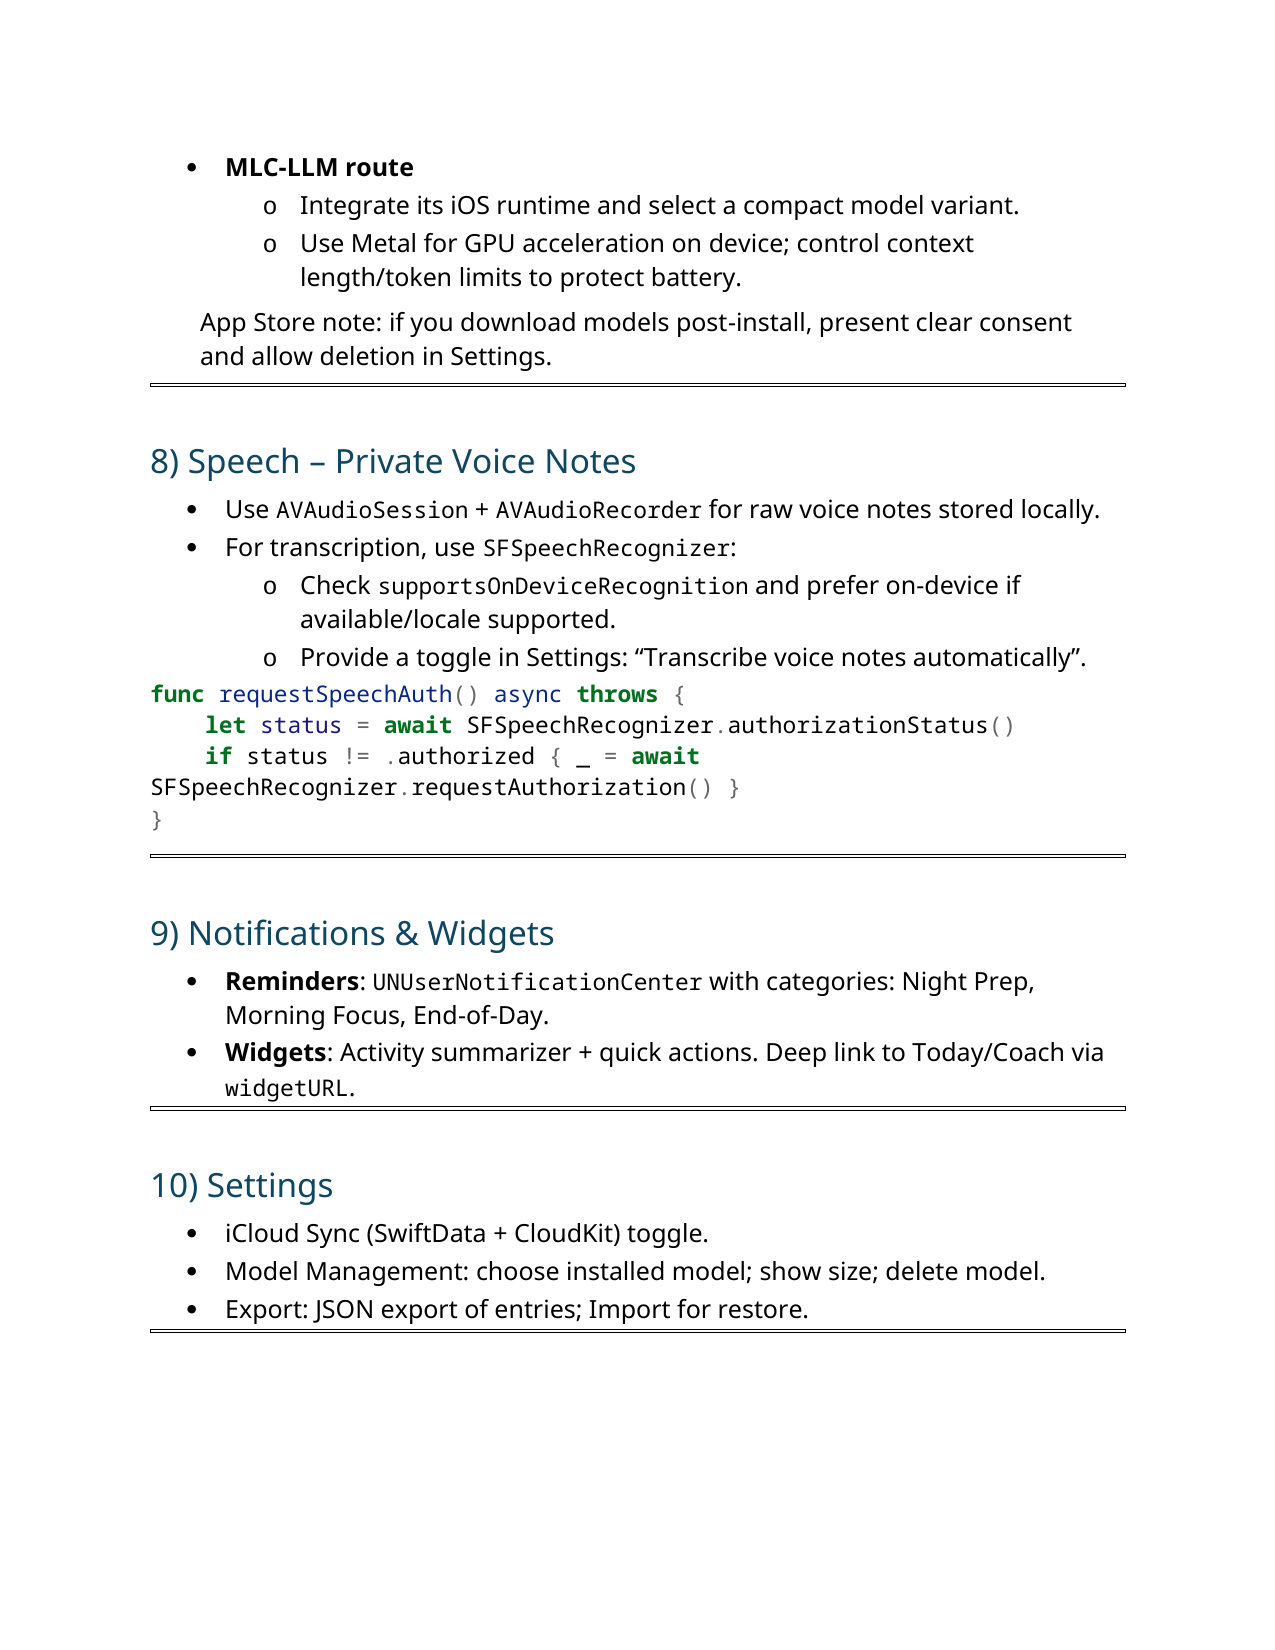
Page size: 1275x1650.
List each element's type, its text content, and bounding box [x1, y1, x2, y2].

subtitle 9) Notifications & Widgets [150, 909, 1125, 955]
list Export: JSON export of entries; Import for restore. [187, 1291, 1125, 1325]
list Model Management: choose installed model; show size; delete model. [187, 1253, 1125, 1287]
list Check supportsOnDeviceRecognition and prefer on‑device if available/locale supported. [262, 567, 1125, 636]
list Widgets: Activity summarizer + quick actions. Deep link to Today/Coach via widgetURL. [187, 1035, 1125, 1103]
list For transcription, use SFSpeechRecognizer: [187, 529, 1125, 564]
text App Store note: if you download models post‑install, present clear consent and allow deletion in Settings. [200, 304, 1075, 373]
list MLC-LLM route [187, 150, 1125, 184]
list Provide a toggle in Settings: “Transcribe voice notes automatically”. [262, 639, 1125, 674]
list iCloud Sync (SwiftData + CloudKit) toggle. [187, 1216, 1125, 1250]
list Use AVAudioSession + AVAudioRecorder for raw voice notes stored locally. [187, 492, 1125, 526]
text func requestSpeechAuth() async throws { let status = await SFSpeechRecognizer.authorizationStatus() if status != .authorized { _ = await SFSpeechRecognizer.requestAuthorization() } } [150, 677, 1125, 834]
subtitle 10) Settings [150, 1162, 1125, 1207]
list Integrate its iOS runtime and select a compact model variant. [262, 188, 1125, 222]
list Reminders: UNUserNotificationCenter with categories: Night Prep, Morning Focus, End‑of‑Day. [187, 963, 1125, 1031]
list Use Metal for GPU acceleration on device; control context length/token limits to protect battery. [262, 226, 1125, 294]
subtitle 8) Speech – Private Voice Notes [150, 438, 1125, 483]
